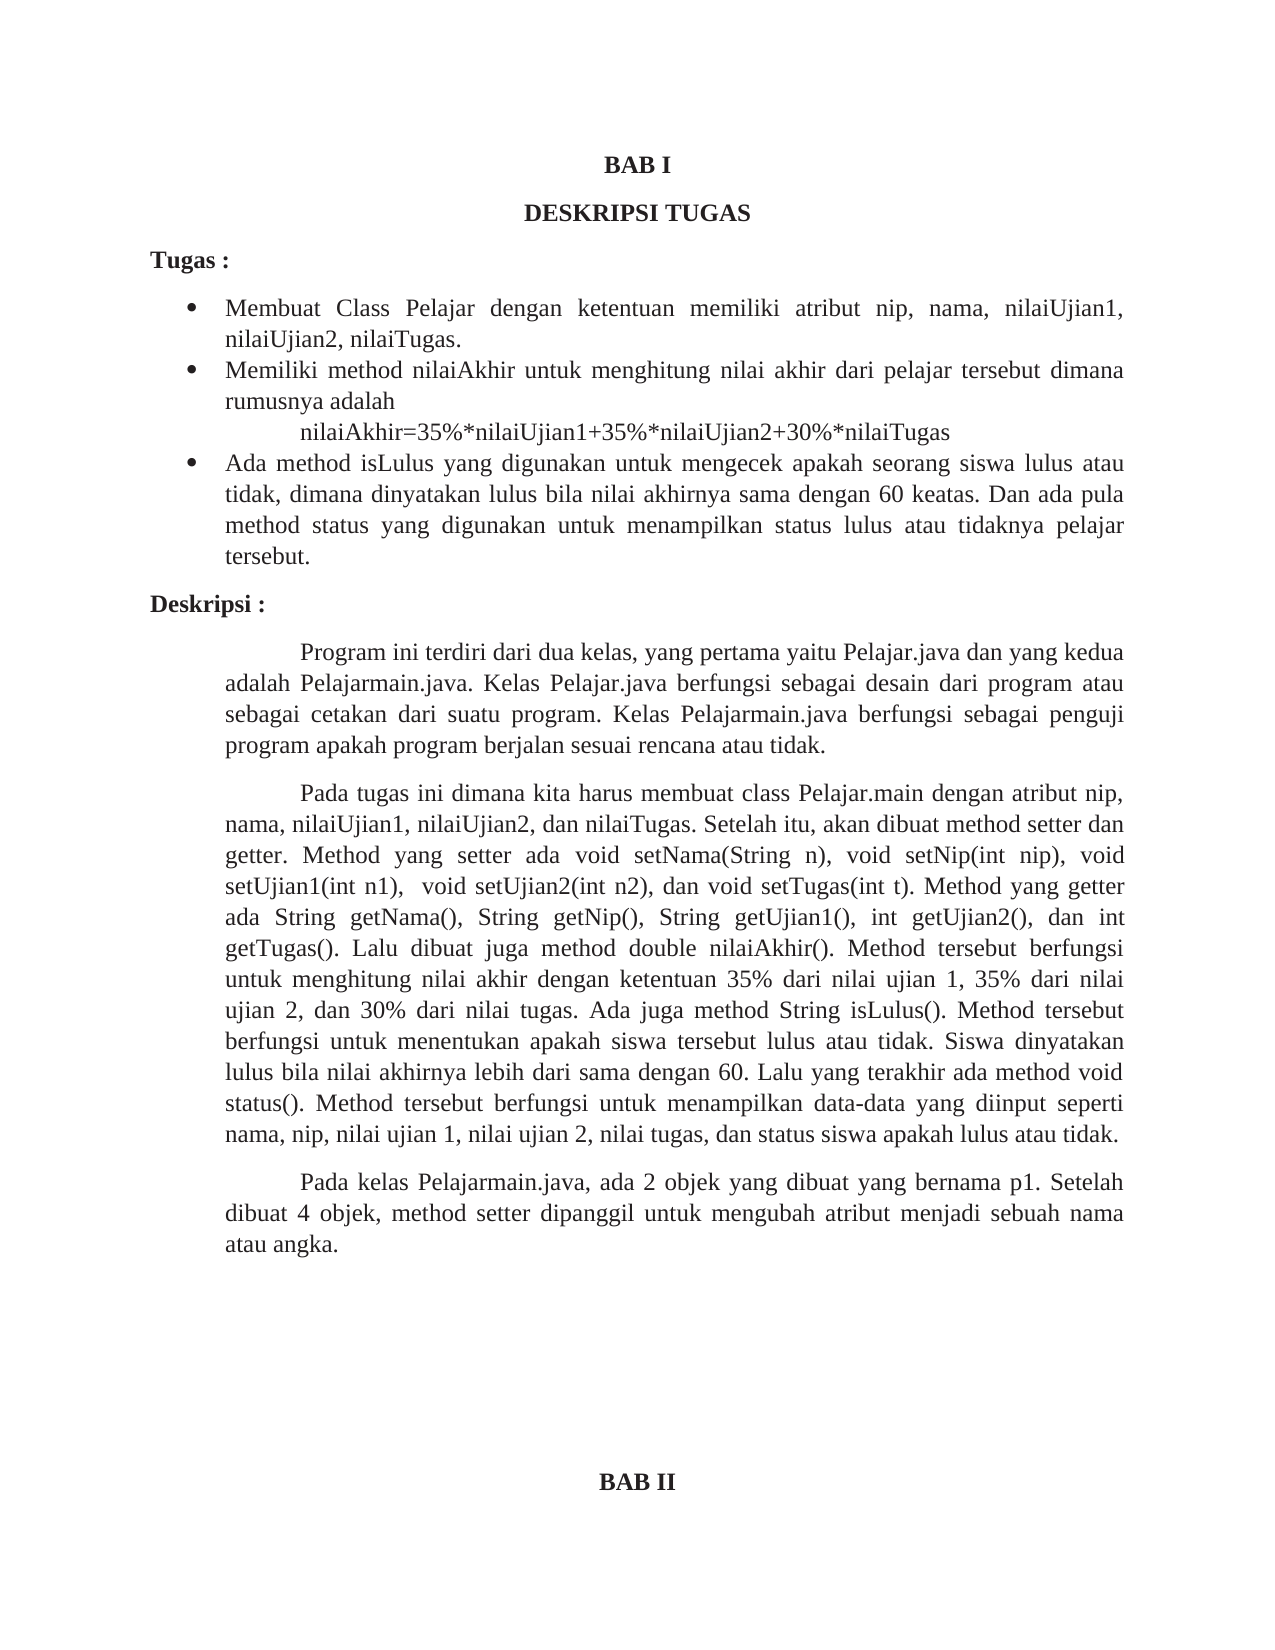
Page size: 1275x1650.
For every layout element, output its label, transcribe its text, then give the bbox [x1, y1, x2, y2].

text Pada tugas ini dimana kita harus membuat class Pelajar.main dengan atribut nip, nama, nilaiUjian1, nilaiUjian2, dan nilaiTugas. Setelah itu, akan dibuat method setter dan getter. Method yang setter ada void setNama(String n), void setNip(int nip), void setUjian1(int n1), void setUjian2(int n2), dan void setTugas(int t). Method yang getter ada String getNama(), String getNip(), String getUjian1(), int getUjian2(), dan int getTugas(). Lalu dibuat juga method double nilaiAkhir(). Method tersebut berfungsi untuk menghitung nilai akhir dengan ketentuan 35% dari nilai ujian 1, 35% dari nilai ujian 2, dan 30% dari nilai tugas. Ada juga method String isLulus(). Method tersebut berfungsi untuk menentukan apakah siswa tersebut lulus atau tidak. Siswa dinyatakan lulus bila nilai akhirnya lebih dari sama dengan 60. Lalu yang terakhir ada method void status(). Method tersebut berfungsi untuk menampilkan data-data yang diinput seperti nama, nip, nilai ujian 1, nilai ujian 2, nilai tugas, dan status siswa apakah lulus atau tidak. [225, 778, 1125, 1148]
text BAB II [150, 1467, 1125, 1496]
list Memiliki method nilaiAkhir untuk menghitung nilai akhir dari pelajar tersebut dimana rumusnya adalah [187, 355, 1125, 415]
text Pada kelas Pelajarmain.java, ada 2 objek yang dibuat yang bernama p1. Setelah dibuat 4 objek, method setter dipanggil untuk mengubah atribut menjadi sebuah nama atau angka. [225, 1167, 1125, 1258]
text Tugas : [150, 245, 1125, 274]
text BAB I [150, 150, 1125, 179]
text Deskripsi : [150, 589, 1125, 618]
list nilaiAkhir=35%*nilaiUjian1+35%*nilaiUjian2+30%*nilaiTugas [300, 417, 1125, 446]
list Membuat Class Pelajar dengan ketentuan memiliki atribut nip, nama, nilaiUjian1, nilaiUjian2, nilaiTugas. [187, 293, 1125, 353]
text DESKRIPSI TUGAS [150, 198, 1125, 226]
list Ada method isLulus yang digunakan untuk mengecek apakah seorang siswa lulus atau tidak, dimana dinyatakan lulus bila nilai akhirnya sama dengan 60 keatas. Dan ada pula method status yang digunakan untuk menampilkan status lulus atau tidaknya pelajar tersebut. [187, 448, 1125, 570]
text Program ini terdiri dari dua kelas, yang pertama yaitu Pelajar.java dan yang kedua adalah Pelajarmain.java. Kelas Pelajar.java berfungsi sebagai desain dari program atau sebagai cetakan dari suatu program. Kelas Pelajarmain.java berfungsi sebagai penguji program apakah program berjalan sesuai rencana atau tidak. [225, 637, 1125, 759]
